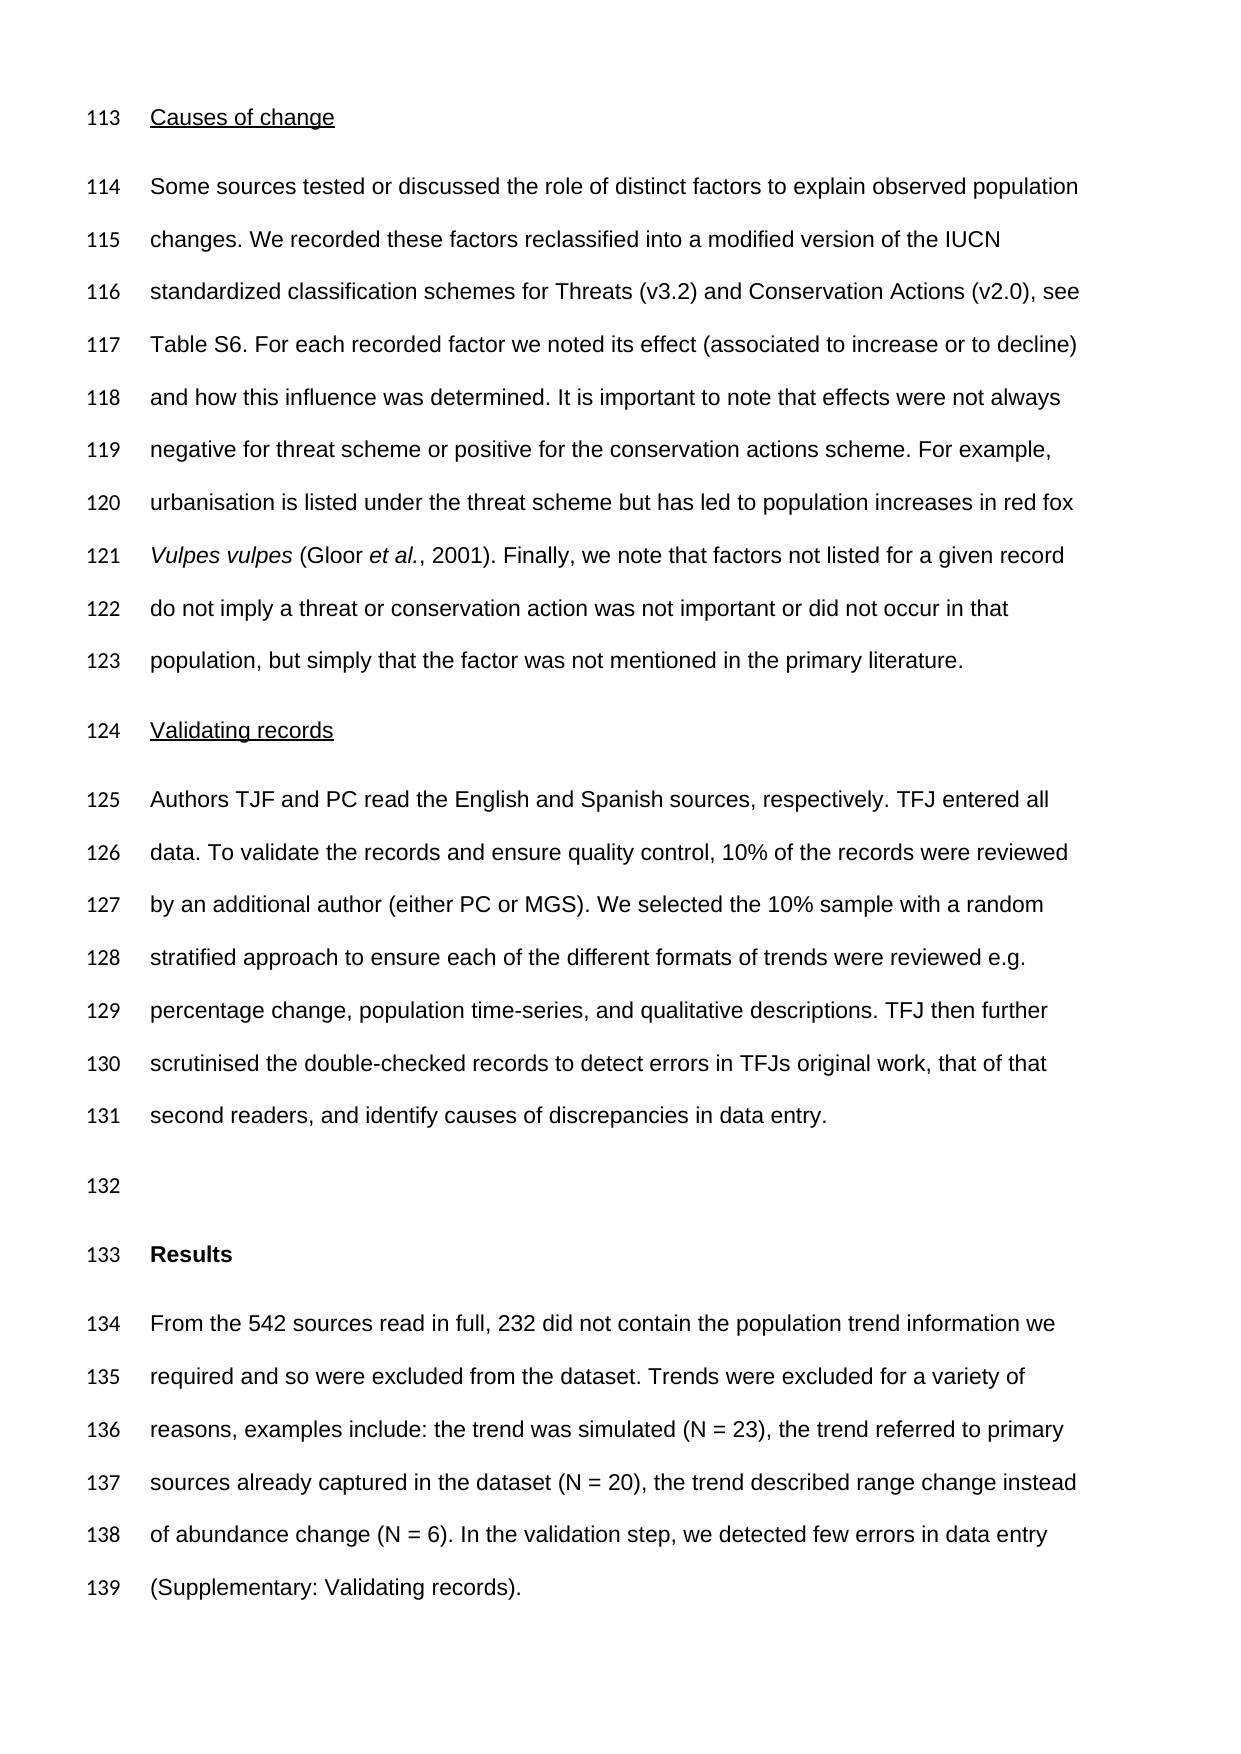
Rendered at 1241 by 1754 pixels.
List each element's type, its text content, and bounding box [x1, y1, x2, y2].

text Results [150, 1241, 1090, 1267]
text Authors TJF and PC read the English and Spanish sources, respectively. TFJ entered all data. To validate the records and ensure quality control, 10% of the records were reviewed by an additional author (either PC or MGS). We selected the 10% sample with a random stratified approach to ensure each of the different formats of trends were reviewed e.g. percentage change, population time-series, and qualitative descriptions. TFJ then further scrutinised the double-checked records to detect errors in TFJs original work, that of that second readers, and identify causes of discrepancies in data entry. [150, 786, 1090, 1128]
text From the 542 sources read in full, 232 did not contain the population trend information we required and so were excluded from the dataset. Trends were excluded for a variety of reasons, examples include: the trend was simulated (N = 23), the trend referred to primary sources already captured in the dataset (N = 20), the trend described range change instead of abundance change (N = 6). In the validation step, we detected few errors in data entry (Supplementary: Validating records). [150, 1310, 1090, 1600]
text Causes of change [150, 103, 1090, 130]
text Some sources tested or discussed the role of distinct factors to explain observed population changes. We recorded these factors reclassified into a modified version of the IUCN standardized classification schemes for Threats (v3.2) and Conservation Actions (v2.0), see Table S6. For each recorded factor we noted its effect (associated to increase or to decline) and how this influence was determined. It is important to note that effects were not always negative for threat scheme or positive for the conservation actions scheme. For example, urbanisation is listed under the threat scheme but has led to population increases in red fox Vulpes vulpes (Gloor et al., 2001). Finally, we note that factors not listed for a given record do not imply a threat or conservation action was not important or did not occur in that population, but simply that the factor was not mentioned in the primary literature. [150, 173, 1090, 673]
text Validating records [150, 717, 1090, 743]
